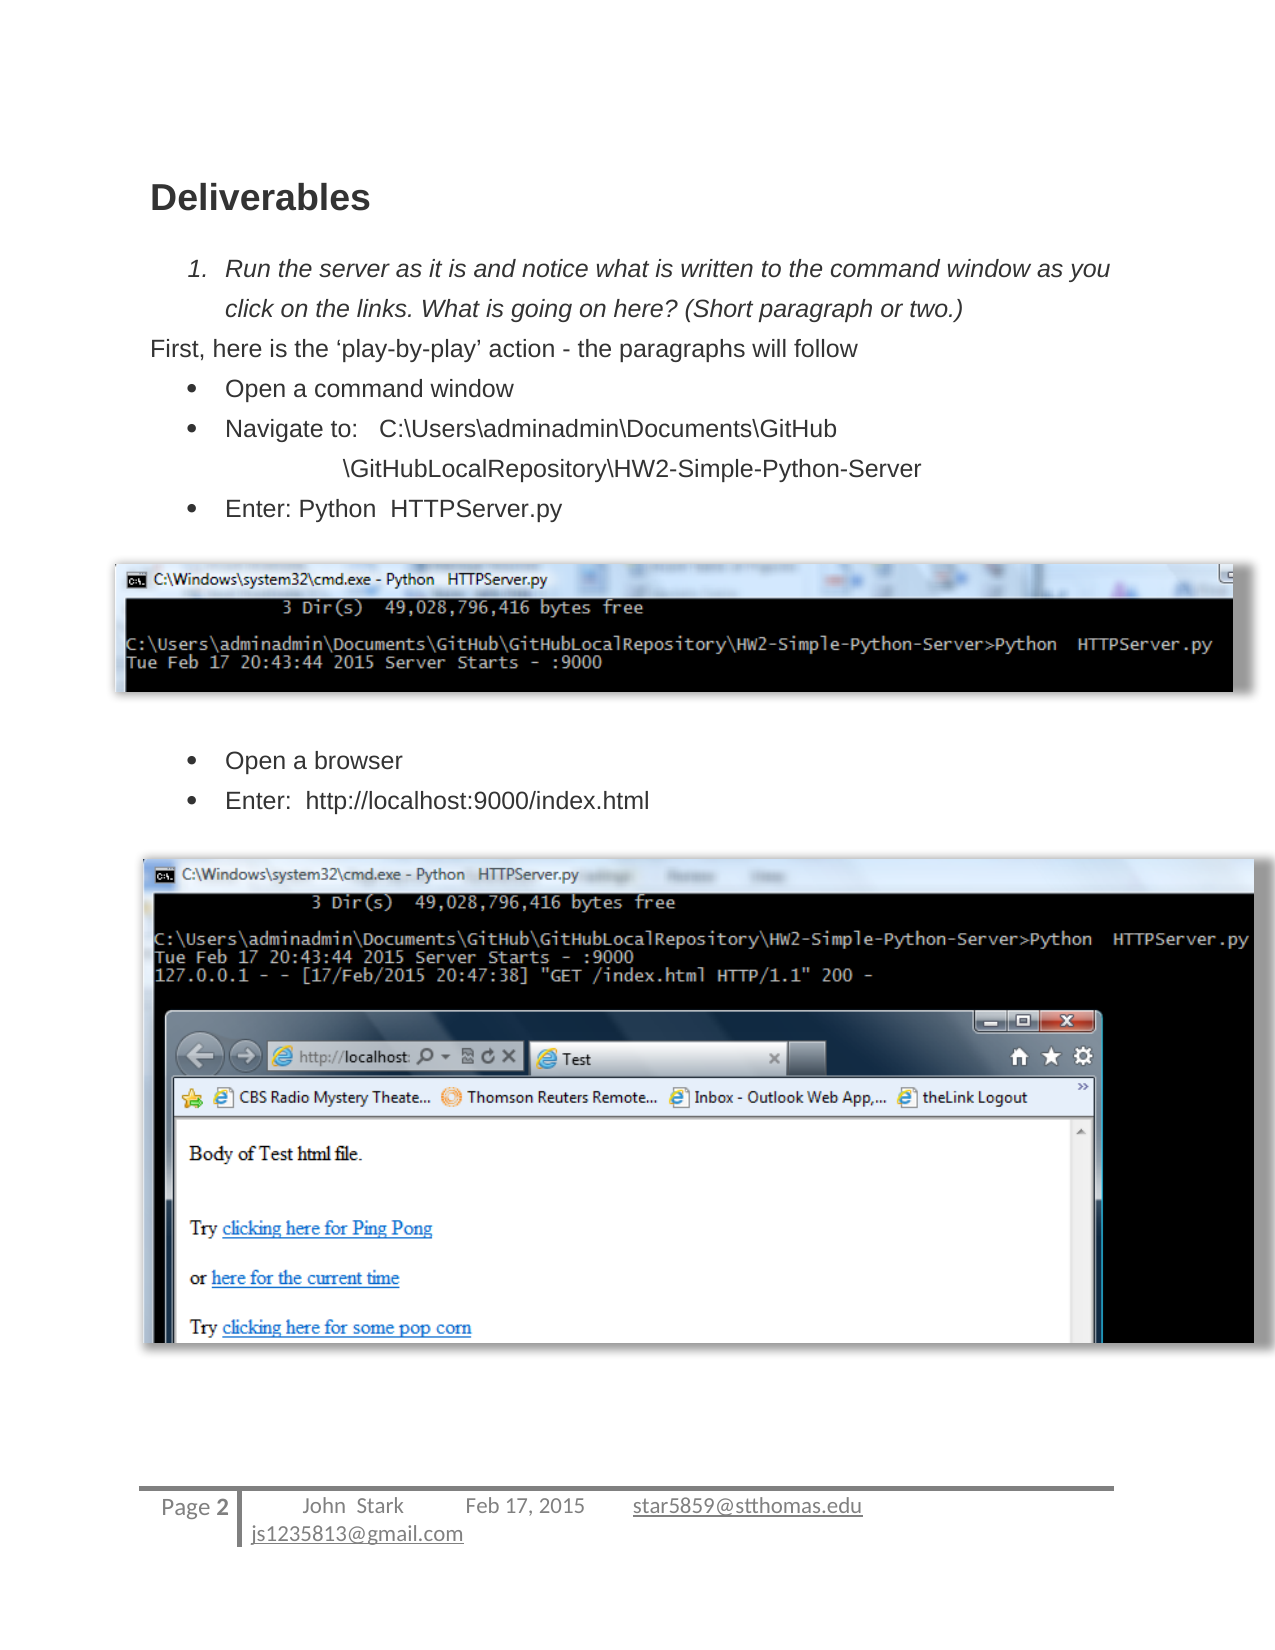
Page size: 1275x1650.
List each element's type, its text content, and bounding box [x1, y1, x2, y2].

list Navigate to: C:\Users\adminadmin\Documents\GitHub [187, 403, 1125, 443]
picture [115, 564, 1233, 692]
picture [143, 859, 1254, 1343]
list \GitHubLocalRepository\HW2-Simple-Python-Server [225, 443, 1125, 483]
list Enter: Python HTTPServer.py [187, 483, 1125, 523]
list Open a browser [187, 735, 1125, 775]
text First, here is the ‘play-by-play’ action - the paragraphs will follow [150, 323, 1125, 363]
list Open a command window [187, 363, 1125, 403]
list Enter: http://localhost:9000/index.html [187, 775, 1125, 815]
list Run the server as it is and notice what is written to the command window as you click on the links. What is going on here? (Short paragraph or two.) [187, 243, 1125, 323]
text Deliverables [150, 175, 1125, 218]
